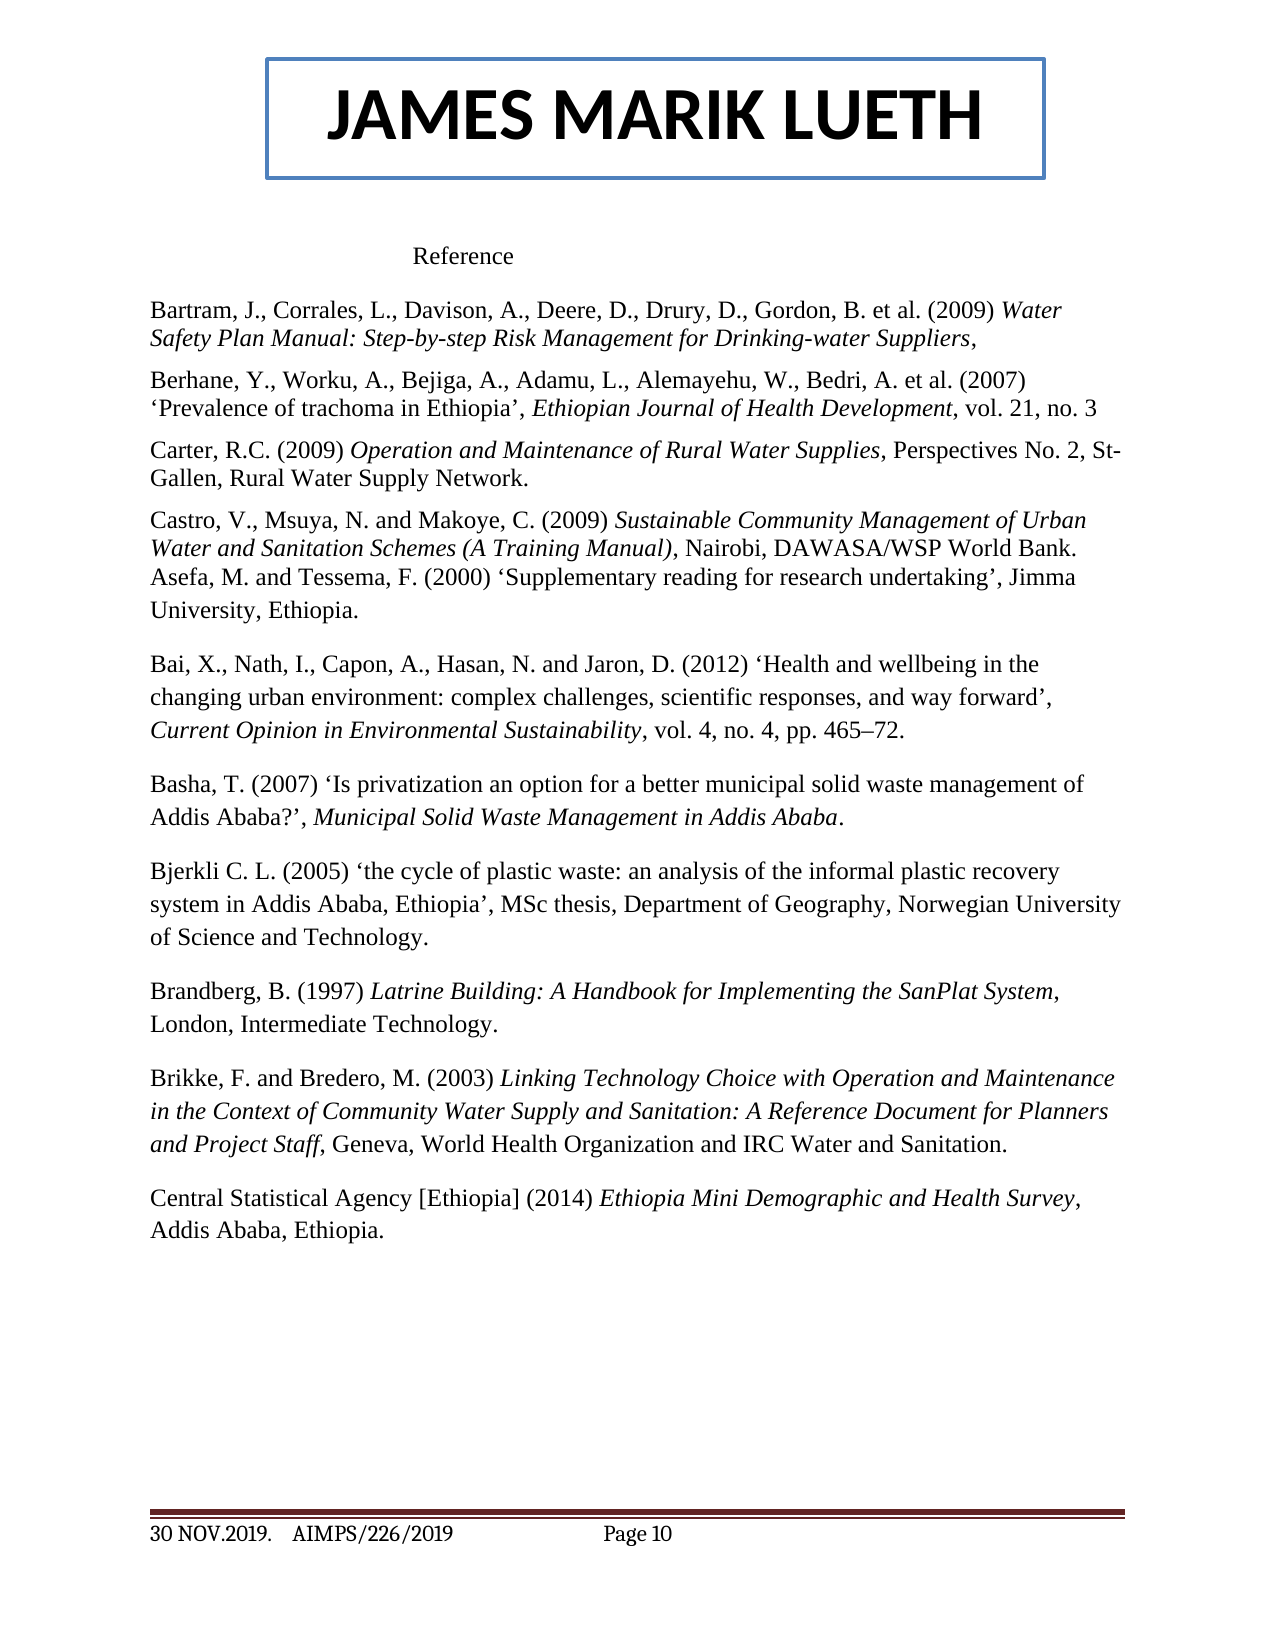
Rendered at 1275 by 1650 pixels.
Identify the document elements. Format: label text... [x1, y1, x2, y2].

text Central Statistical Agency [Ethiopia] (2014) Ethiopia Mini Demographic and Health Survey, Addis Ababa, Ethiopia. [150, 1183, 1125, 1244]
text Castro, V., Msuya, N. and Makoye, C. (2009) Sustainable Community Management of Urban Water and Sanitation Schemes (A Training Manual), Nairobi, DAWASA/WSP World Bank. [150, 505, 1125, 562]
text Basha, T. (2007) ‘Is privatization an option for a better municipal solid waste management of Addis Ababa?’, Municipal Solid Waste Management in Addis Ababa. [150, 769, 1125, 831]
text Bai, X., Nath, I., Capon, A., Hasan, N. and Jaron, D. (2012) ‘Health and wellbeing in the changing urban environment: complex challenges, scientific responses, and way forward’, Current Opinion in Environmental Sustainability, vol. 4, no. 4, pp. 465–72. [150, 649, 1125, 744]
text Brikke, F. and Bredero, M. (2003) Linking Technology Choice with Operation and Maintenance in the Context of Community Water Supply and Sanitation: A Reference Document for Planners and Project Staff, Geneva, World Health Organization and IRC Water and Sanitation. [150, 1063, 1125, 1157]
text Bjerkli C. L. (2005) ‘the cycle of plastic waste: an analysis of the informal plastic recovery system in Addis Ababa, Ethiopia’, MSc thesis, Department of Geography, Norwegian University of Science and Technology. [150, 856, 1125, 951]
text Berhane, Y., Worku, A., Bejiga, A., Adamu, L., Alemayehu, W., Bedri, A. et al. (2007) ‘Prevalence of trachoma in Ethiopia’, Ethiopian Journal of Health Development, vol. 21, no. 3 [150, 365, 1125, 422]
text Bartram, J., Corrales, L., Davison, A., Deere, D., Drury, D., Gordon, B. et al. (2009) Water Safety Plan Manual: Step-by-step Risk Management for Drinking-water Suppliers, [150, 295, 1125, 352]
text Asefa, M. and Tessema, F. (2000) ‘Supplementary reading for research undertaking’, Jimma University, Ethiopia. [150, 562, 1125, 624]
text Reference [150, 241, 1125, 270]
text Carter, R.C. (2009) Operation and Maintenance of Rural Water Supplies, Perspectives No. 2, St-Gallen, Rural Water Supply Network. [150, 435, 1125, 492]
text Brandberg, B. (1997) Latrine Building: A Handbook for Implementing the SanPlat System, London, Intermediate Technology. [150, 976, 1125, 1038]
